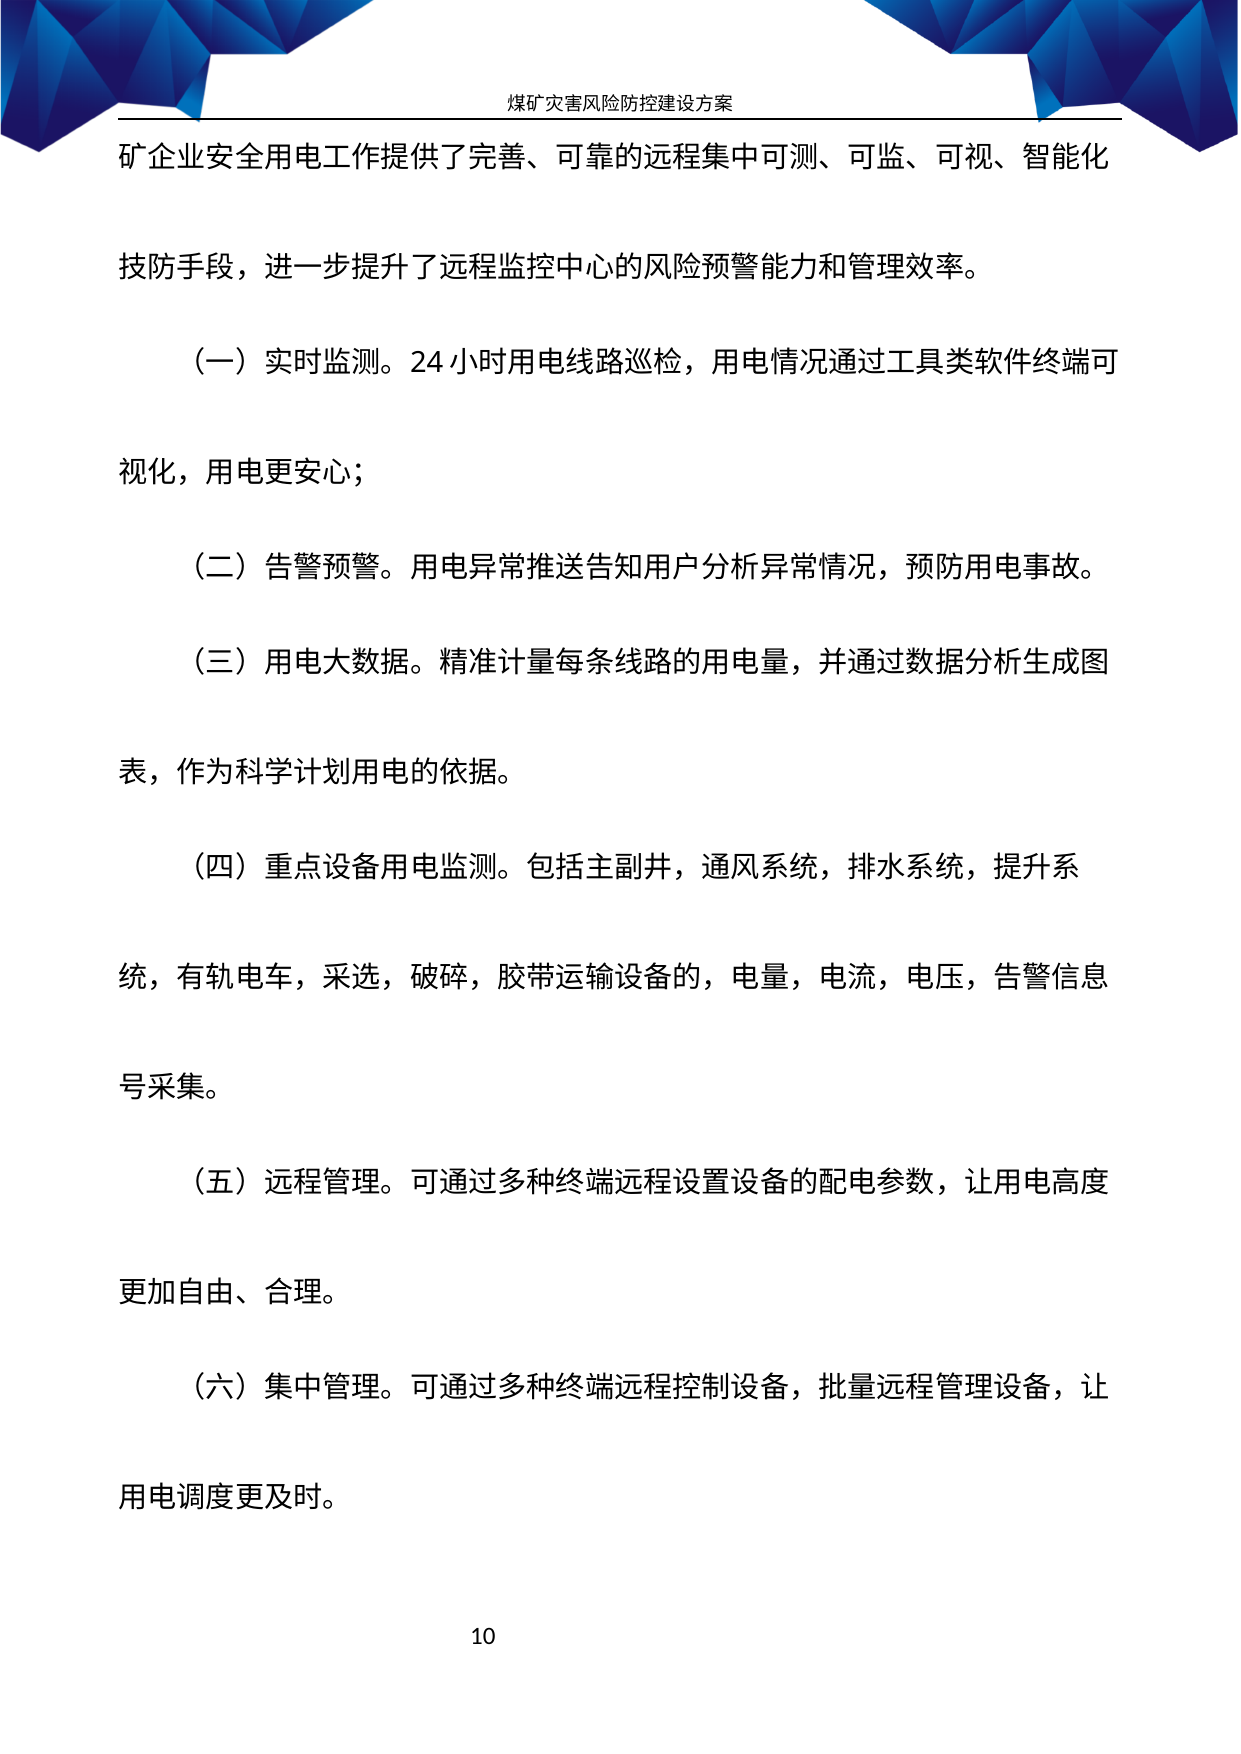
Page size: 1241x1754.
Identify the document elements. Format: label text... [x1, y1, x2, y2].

text （二）告警预警。用电异常推送告知用户分析异常情况，预防用电事故。 [118, 532, 1122, 597]
text （五）远程管理。可通过多种终端远程设置设备的配电参数，让用电高度更加自由、合理。 [118, 1147, 1122, 1323]
text （四）重点设备用电监测。包括主副井，通风系统，排水系统，提升系统，有轨电车，采选，破碎，胶带运输设备的，电量，电流，电压，告警信息号采集。 [118, 832, 1122, 1118]
picture [1, 0, 376, 155]
text （三）用电大数据。精准计量每条线路的用电量，并通过数据分析生成图表，作为科学计划用电的依据。 [118, 627, 1122, 802]
text （一）实时监测。24小时用电线路巡检，用电情况通过工具类软件终端可视化，用电更安心； [118, 327, 1122, 503]
picture [861, 0, 1238, 155]
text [118, 122, 1122, 298]
text （六）集中管理。可通过多种终端远程控制设备，批量远程管理设备，让用电调度更及时。 [118, 1352, 1122, 1528]
